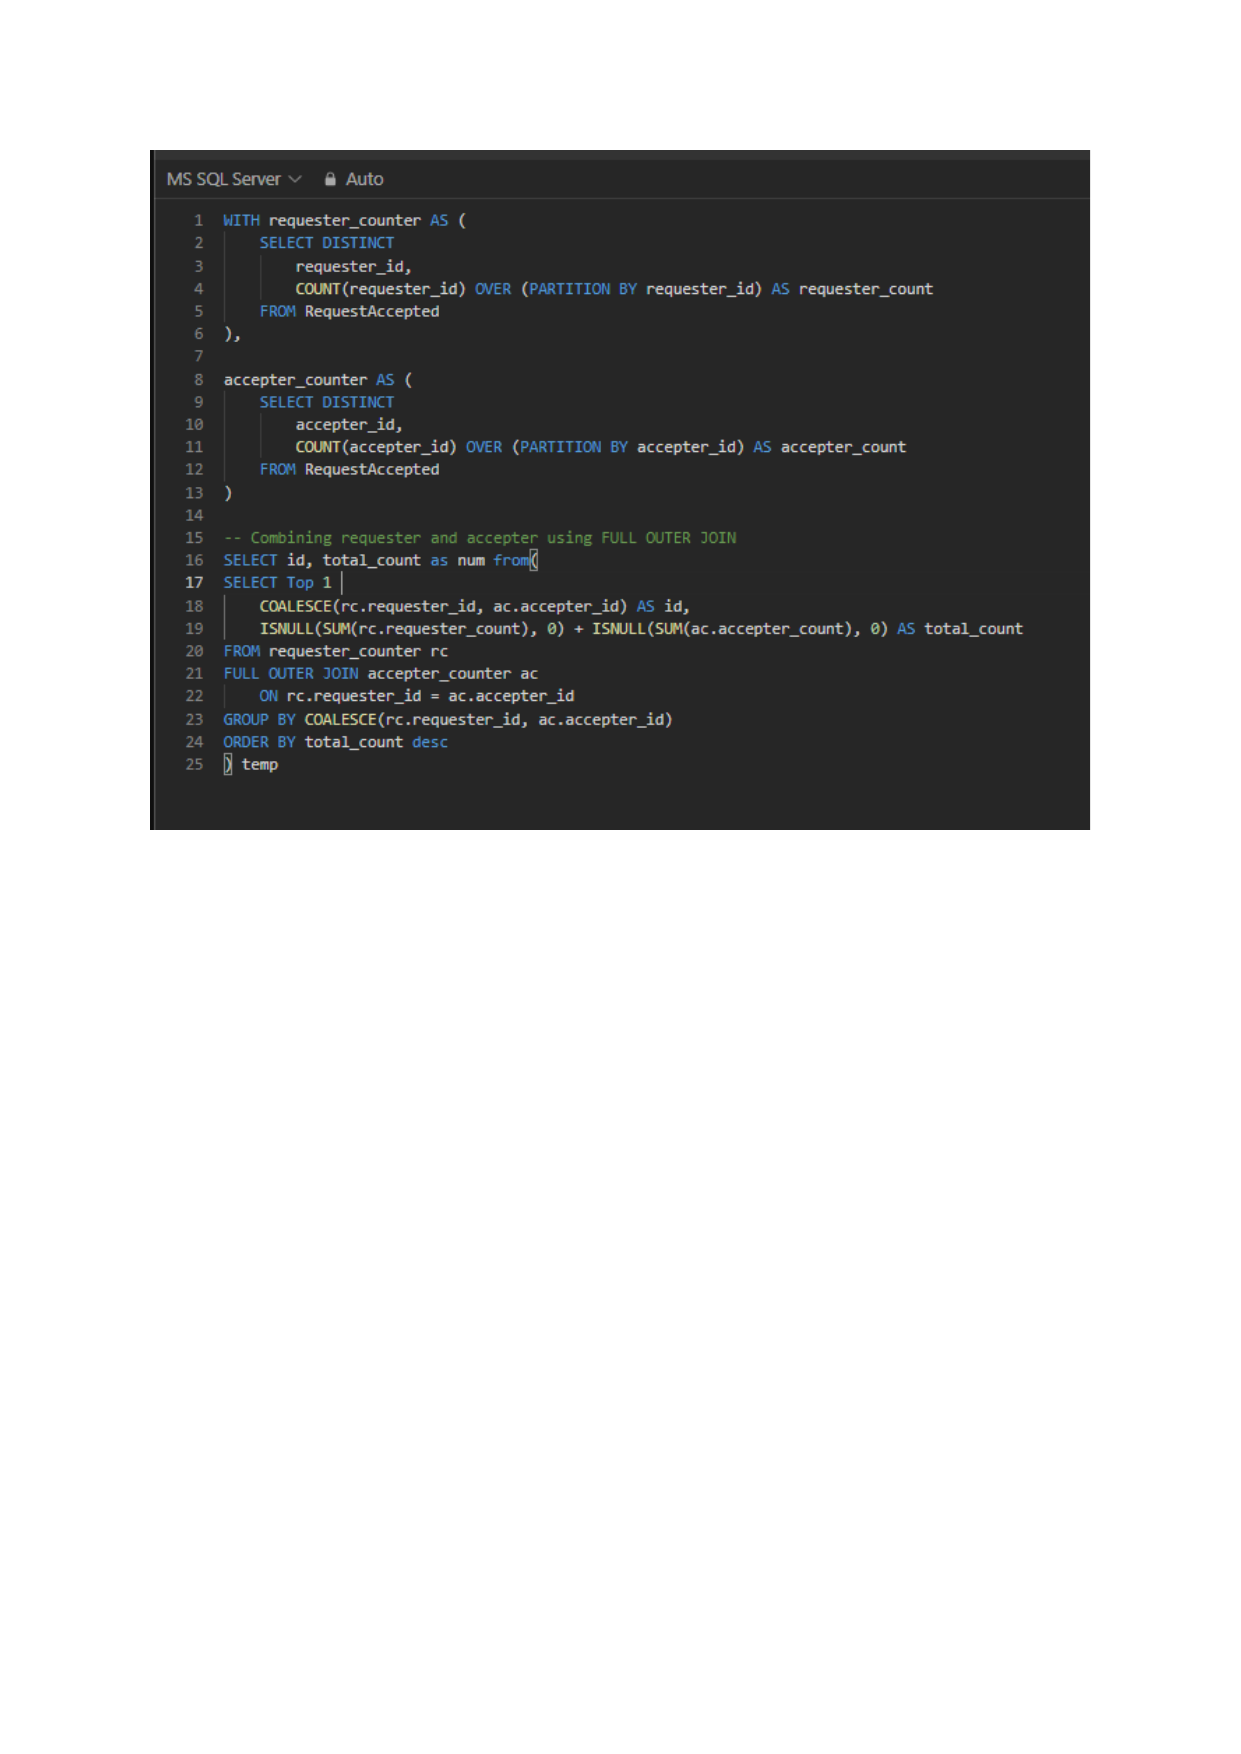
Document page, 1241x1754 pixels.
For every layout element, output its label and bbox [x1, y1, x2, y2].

picture [150, 150, 1091, 830]
